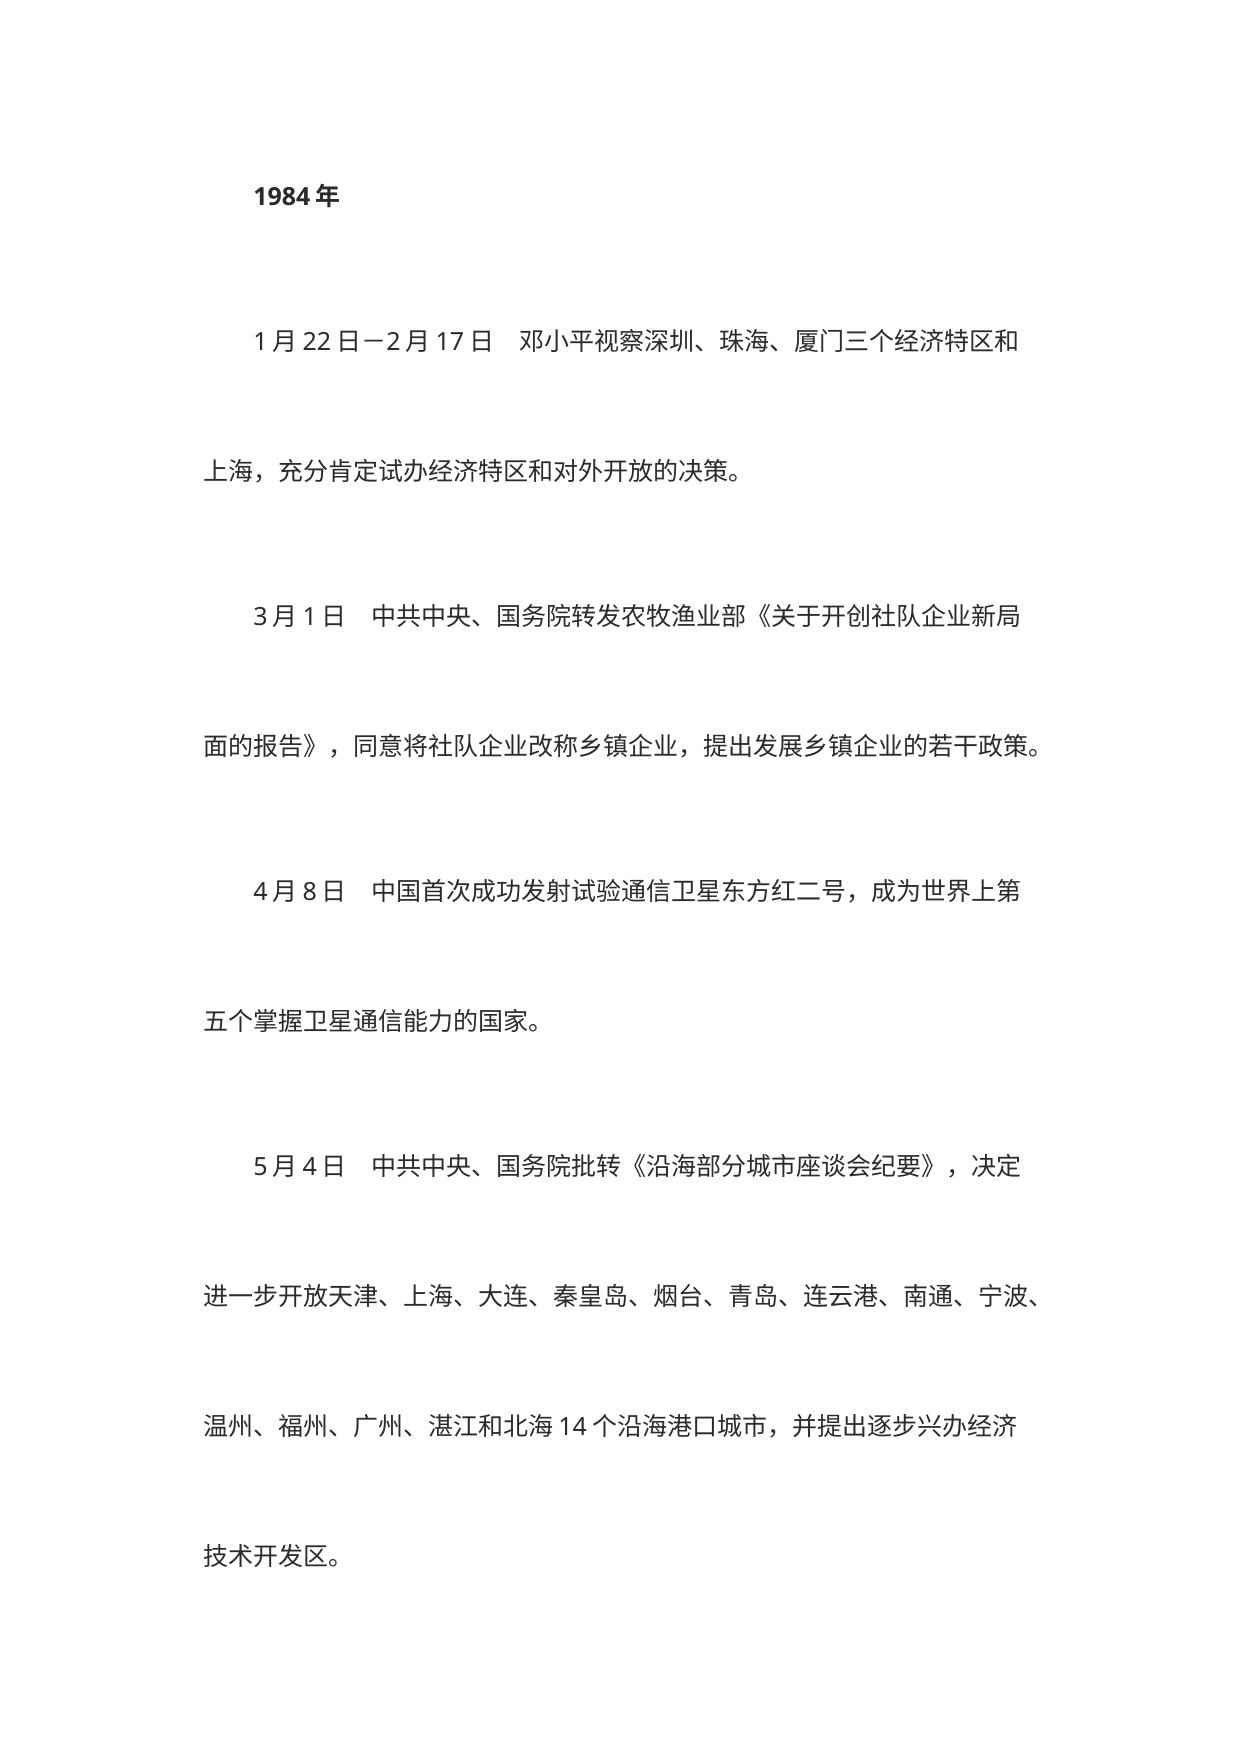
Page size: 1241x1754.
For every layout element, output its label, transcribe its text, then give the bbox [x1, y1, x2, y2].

text 5月4日 中共中央、国务院批转《沿海部分城市座谈会纪要》，决定进一步开放天津、上海、大连、秦皇岛、烟台、青岛、连云港、南通、宁波、温州、福州、广州、湛江和北海14个沿海港口城市，并提出逐步兴办经济技术开发区。 [203, 1132, 1037, 1587]
text 3月1日 中共中央、国务院转发农牧渔业部《关于开创社队企业新局面的报告》，同意将社队企业改称乡镇企业，提出发展乡镇企业的若干政策。 [203, 582, 1037, 777]
text 1984年 [203, 162, 1037, 227]
text 1月22日－2月17日 邓小平视察深圳、珠海、厦门三个经济特区和上海，充分肯定试办经济特区和对外开放的决策。 [203, 307, 1037, 502]
text 4月8日 中国首次成功发射试验通信卫星东方红二号，成为世界上第五个掌握卫星通信能力的国家。 [203, 857, 1037, 1052]
